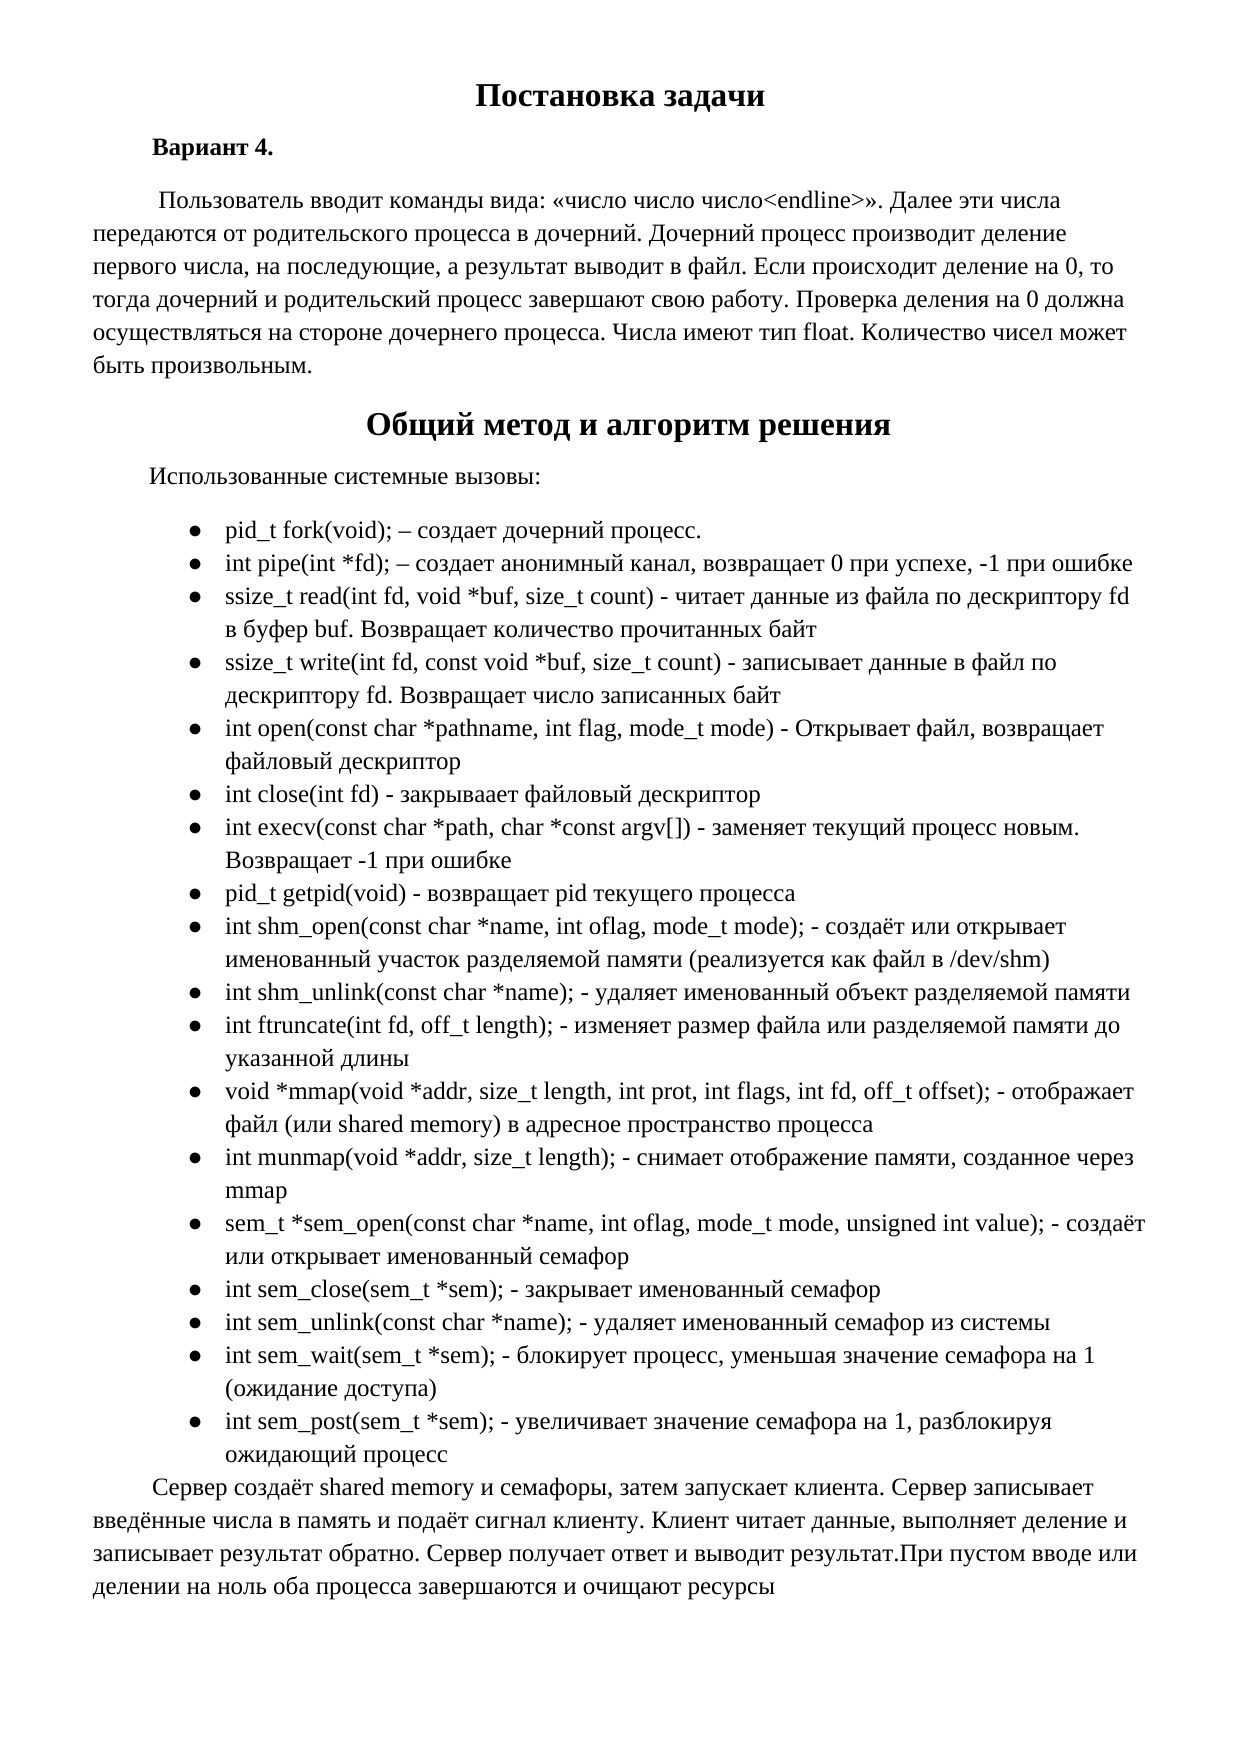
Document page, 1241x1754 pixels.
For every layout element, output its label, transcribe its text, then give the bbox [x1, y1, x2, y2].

list ssize_t write(int fd, const void *buf, size_t count) - записывает данные в файл по дескриптору fd. Возвращает число записанных байт [187, 647, 1147, 709]
list int pipe(int *fd); – создает анонимный канал, возвращает 0 при успехе, -1 при ошибке [187, 548, 1147, 577]
list int sem_post(sem_t *sem); - увеличивает значение семафора на 1, разблокируя ожидающий процесс [187, 1406, 1147, 1468]
text Постановка задачи [93, 75, 1147, 113]
text Вариант 4. [93, 132, 1147, 160]
list int close(int fd) - закрываает файловый дескриптор [187, 779, 1147, 808]
list pid_t getpid(void) - возвращает pid текущего процесса [187, 878, 1147, 907]
list pid_t fork(void); – создает дочерний процесс. [187, 515, 1147, 543]
list int sem_close(sem_t *sem); - закрывает именованный семафор [187, 1274, 1147, 1303]
list int sem_wait(sem_t *sem); - блокирует процесс, уменьшая значение семафора на 1 (ожидание доступа) [187, 1340, 1147, 1402]
text Пользователь вводит команды вида: «число число число<endline>». Далее эти числа передаются от родительского процесса в дочерний. Дочерний процесс производит деление первого числа, на последующие, а результат выводит в файл. Если происходит деление на 0, то тогда дочерний и родительский процесс завершают свою работу. Проверка деления на 0 должна осуществляться на стороне дочернего процесса. Числа имеют тип float. Количество чисел может быть произвольным. [93, 185, 1147, 379]
list int sem_unlink(const char *name); - удаляет именованный семафор из системы [187, 1307, 1147, 1336]
list int munmap(void *addr, size_t length); - снимает отображение памяти, созданное через mmap [187, 1142, 1147, 1204]
text Использованные системные вызовы: [75, 461, 1147, 490]
list int open(const char *pathname, int flag, mode_t mode) - Открывает файл, возвращает файловый дескриптор [187, 713, 1147, 775]
list void *mmap(void *addr, size_t length, int prot, int flags, int fd, off_t offset); - отображает файл (или shared memory) в адресное пространство процесса [187, 1076, 1147, 1138]
list int shm_open(const char *name, int oflag, mode_t mode); - создаёт или открывает именованный участок разделяемой памяти (реализуется как файл в /dev/shm) [187, 911, 1147, 973]
text Общий метод и алгоритм решения [93, 404, 1147, 443]
list sem_t *sem_open(const char *name, int oflag, mode_t mode, unsigned int value); - создаёт или открывает именованный семафор [187, 1208, 1147, 1270]
list int ftruncate(int fd, off_t length); - изменяет размер файла или разделяемой памяти до указанной длины [187, 1010, 1147, 1072]
list int shm_unlink(const char *name); - удаляет именованный объект разделяемой памяти [187, 977, 1147, 1006]
text Сервер создаёт shared memory и семафоры, затем запускает клиента. Сервер записывает введённые числа в память и подаёт сигнал клиенту. Клиент читает данные, выполняет деление и записывает результат обратно. Сервер получает ответ и выводит результат.При пустом вводе или делении на ноль оба процесса завершаются и очищают ресурсы [93, 1472, 1147, 1600]
list ssize_t read(int fd, void *buf, size_t count) - читает данные из файла по дескриптору fd в буфер buf. Возвращает количество прочитанных байт [187, 581, 1147, 643]
list int execv(const char *path, char *const argv[]) - заменяет текущий процесс новым. Возвращает -1 при ошибке [187, 812, 1147, 874]
